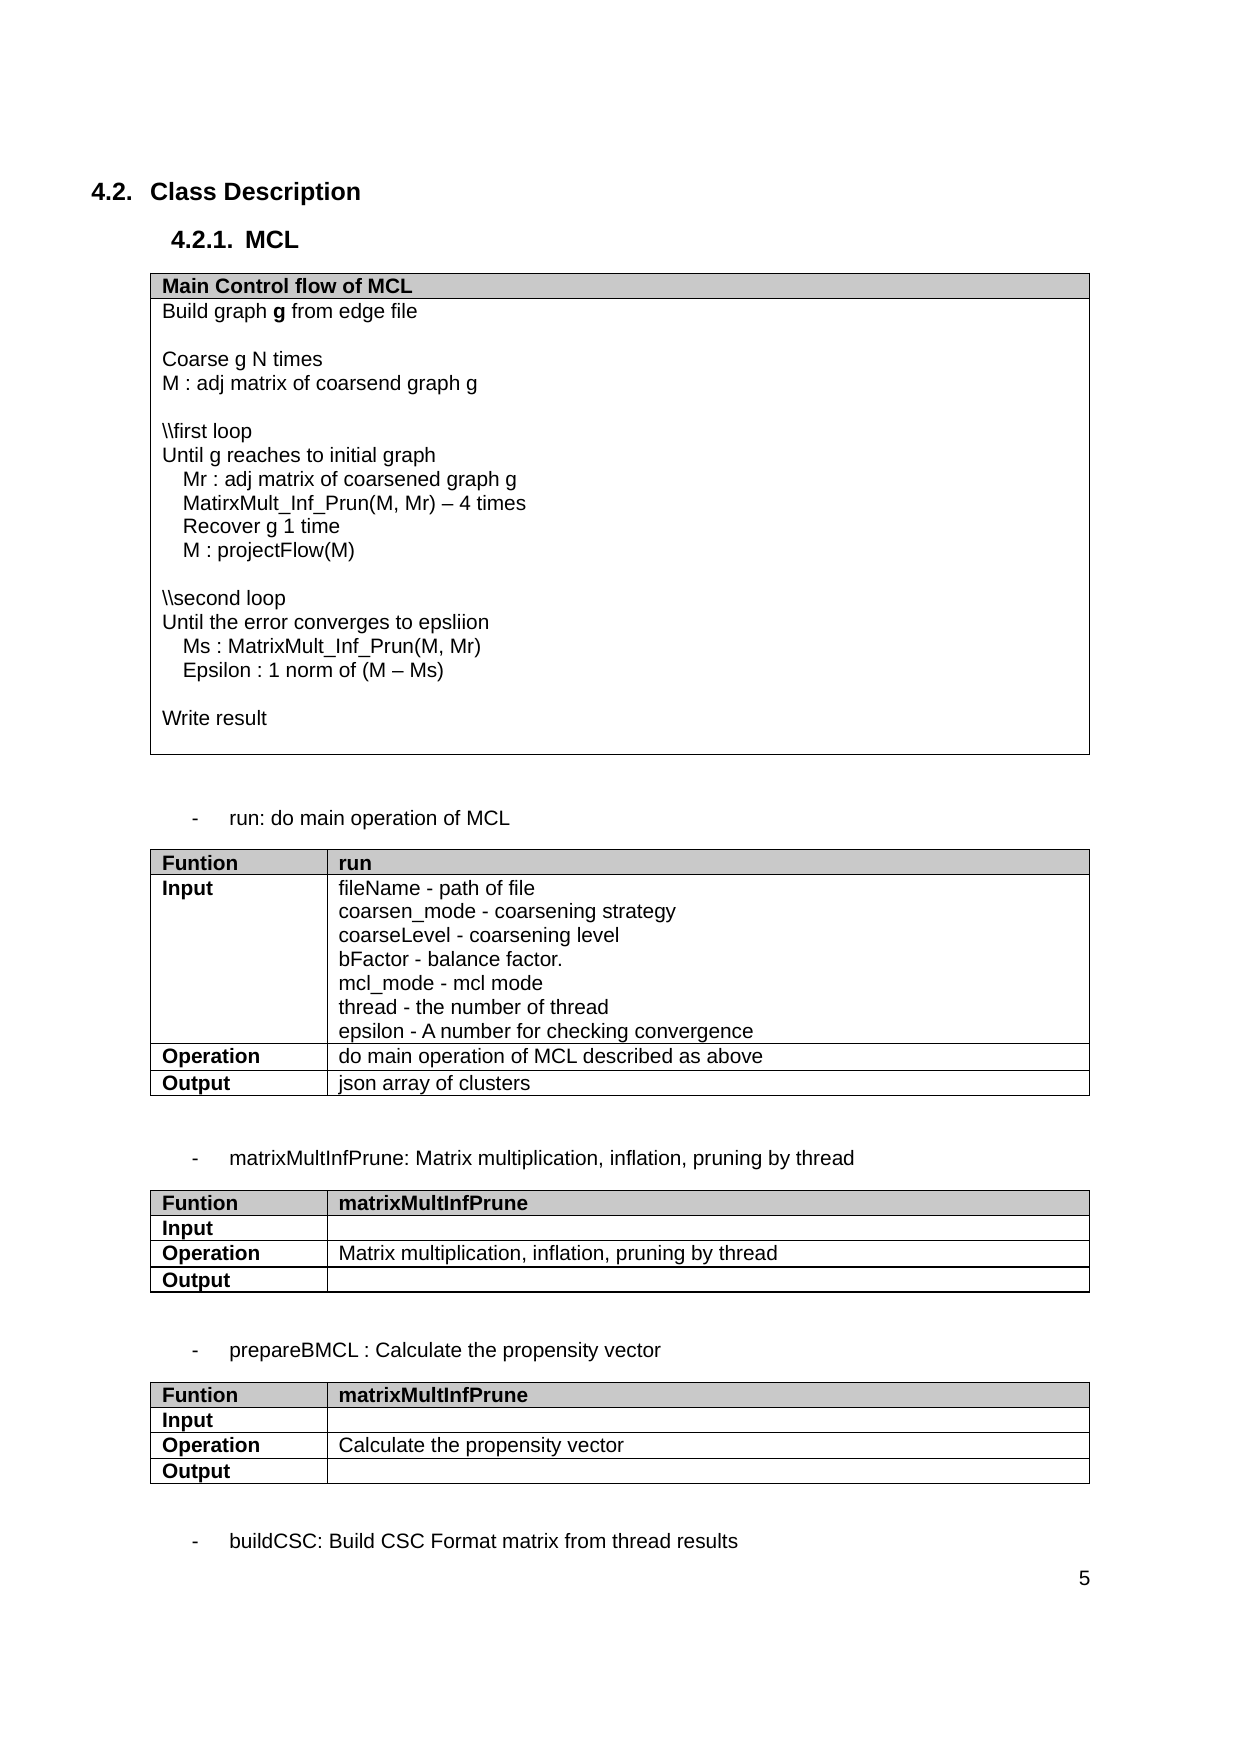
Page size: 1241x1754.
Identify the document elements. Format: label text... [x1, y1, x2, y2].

table_cell json array of clusters [328, 1071, 1089, 1094]
table_cell Calculate the propensity vector [328, 1433, 1089, 1458]
table_cell Operation [151, 1241, 327, 1266]
table_header run [328, 850, 1089, 874]
table_cell fileName - path of file coarsen_mode - coarsening strategy coarseLevel - coarsening level bFactor - balance factor. mcl_mode - mcl mode thread - the number of thread epsilon - A number for checking convergence [328, 875, 1089, 1043]
table_header Funtion [151, 1383, 327, 1407]
table_cell [328, 1459, 1089, 1483]
table_cell [328, 1268, 1089, 1291]
table_header matrixMultInfPrune [328, 1383, 1089, 1407]
table_cell Output [151, 1071, 327, 1094]
table_cell Output [151, 1459, 327, 1483]
table_cell do main operation of MCL described as above [328, 1044, 1089, 1069]
text MCL [171, 225, 1069, 254]
table_header Funtion [151, 1191, 327, 1215]
table_header Funtion [151, 850, 327, 874]
table_cell Build graph g from edge file Coarse g N times M : adj matrix of coarsend graph g \\first loop Until g reaches to initial graph Mr : adj matrix of coarsened graph g MatirxMult_Inf_Prun(M, Mr) – 4 times Recover g 1 time M : projectFlow(M) \\second loop Until the error converges to epsliion Ms : MatrixMult_Inf_Prun(M, Mr) Epsilon : 1 norm of (M – Ms) Write result [151, 299, 1089, 754]
table_cell Input [151, 1408, 327, 1432]
table_cell Input [151, 1216, 327, 1240]
table_cell Matrix multiplication, inflation, pruning by thread [328, 1241, 1089, 1266]
list prepareBMCL : Calculate the propensity vector [192, 1335, 1090, 1363]
table_cell [328, 1408, 1089, 1432]
list run: do main operation of MCL [192, 803, 1090, 831]
list buildCSC: Build CSC Format matrix from thread results [192, 1526, 1090, 1554]
text Class Description [91, 177, 1090, 206]
table_cell Output [151, 1268, 327, 1291]
list matrixMultInfPrune: Matrix multiplication, inflation, pruning by thread [192, 1143, 1090, 1172]
table_cell [328, 1216, 1089, 1240]
table_header Main Control flow of MCL [151, 274, 1089, 298]
table_cell Operation [151, 1433, 327, 1458]
table_cell Input [151, 875, 327, 1043]
table_cell Operation [151, 1044, 327, 1069]
table_header matrixMultInfPrune [328, 1191, 1089, 1215]
